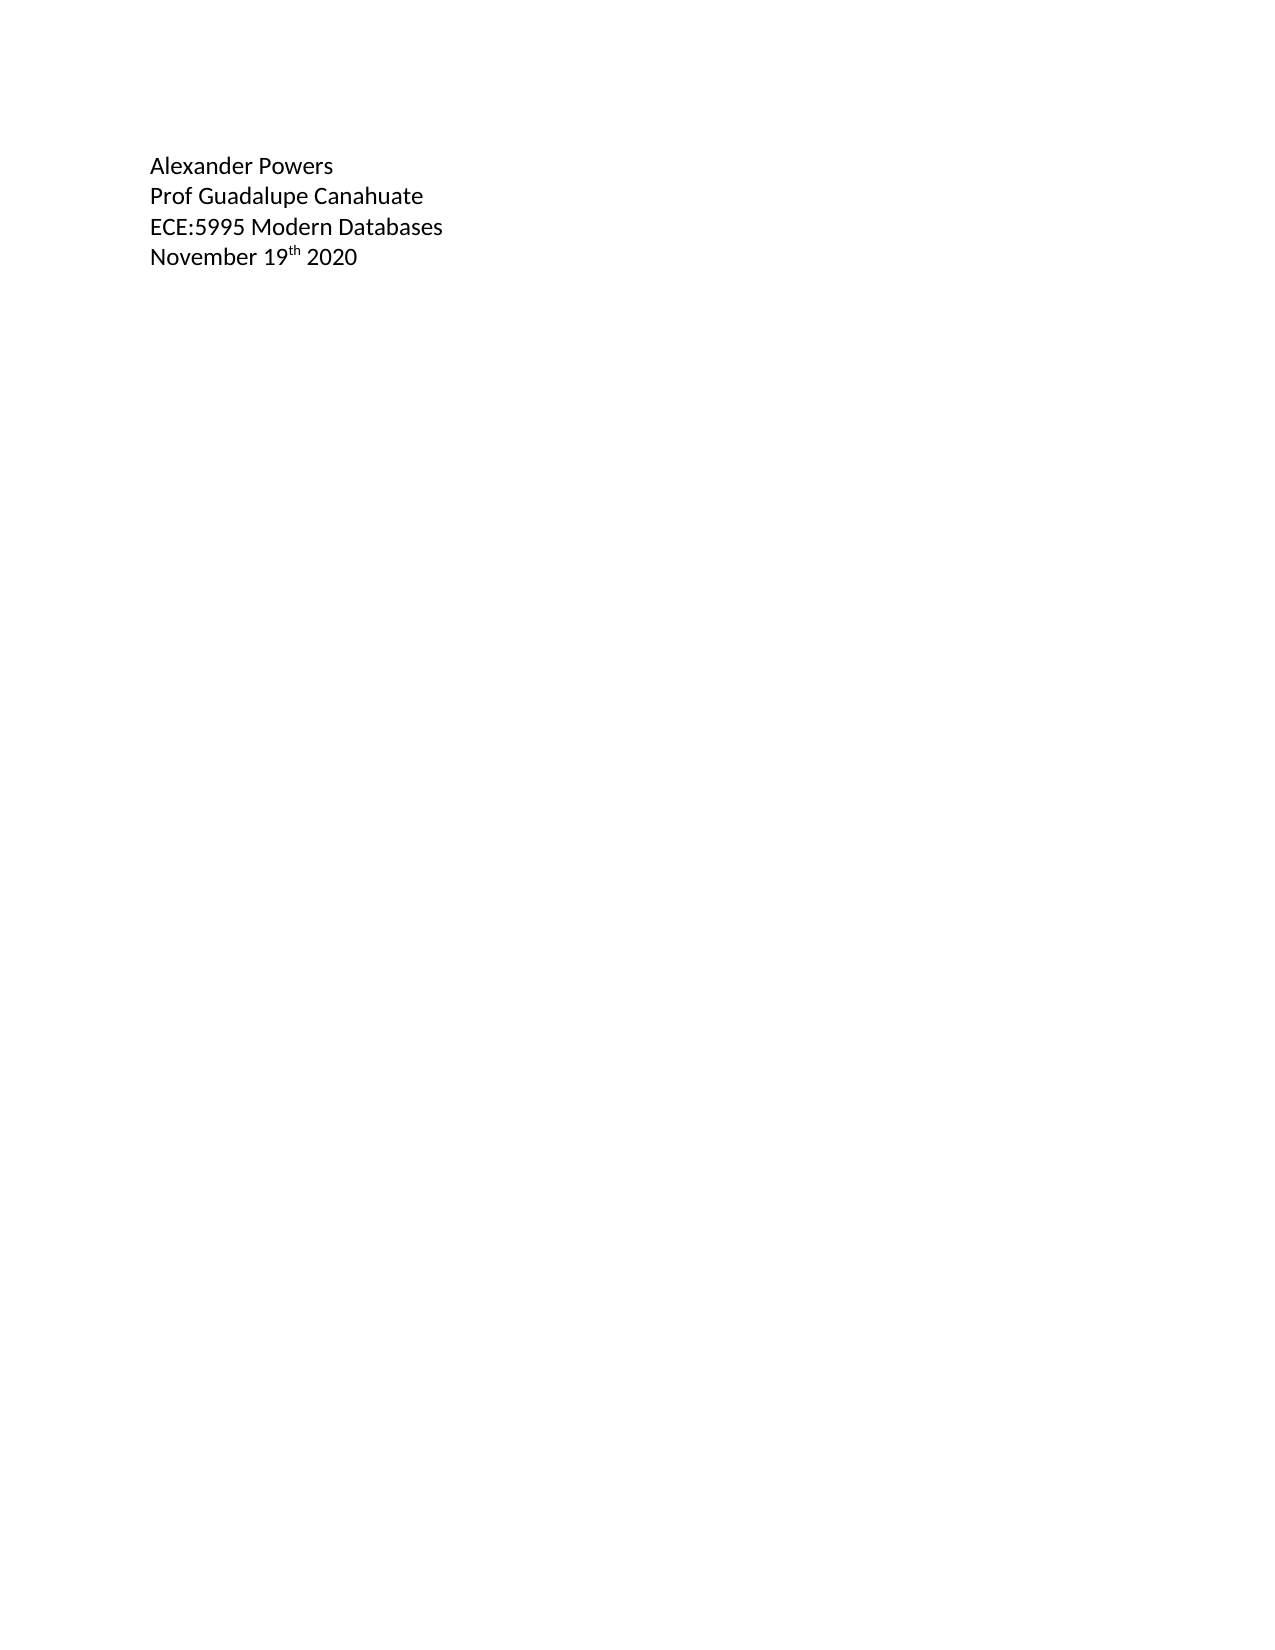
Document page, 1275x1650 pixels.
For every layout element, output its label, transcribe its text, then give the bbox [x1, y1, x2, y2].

text November 19th 2020 [150, 242, 1125, 272]
text Prof Guadalupe Canahuate [150, 181, 1125, 211]
text ECE:5995 Modern Databases [150, 211, 1125, 242]
text Alexander Powers [150, 150, 1125, 181]
